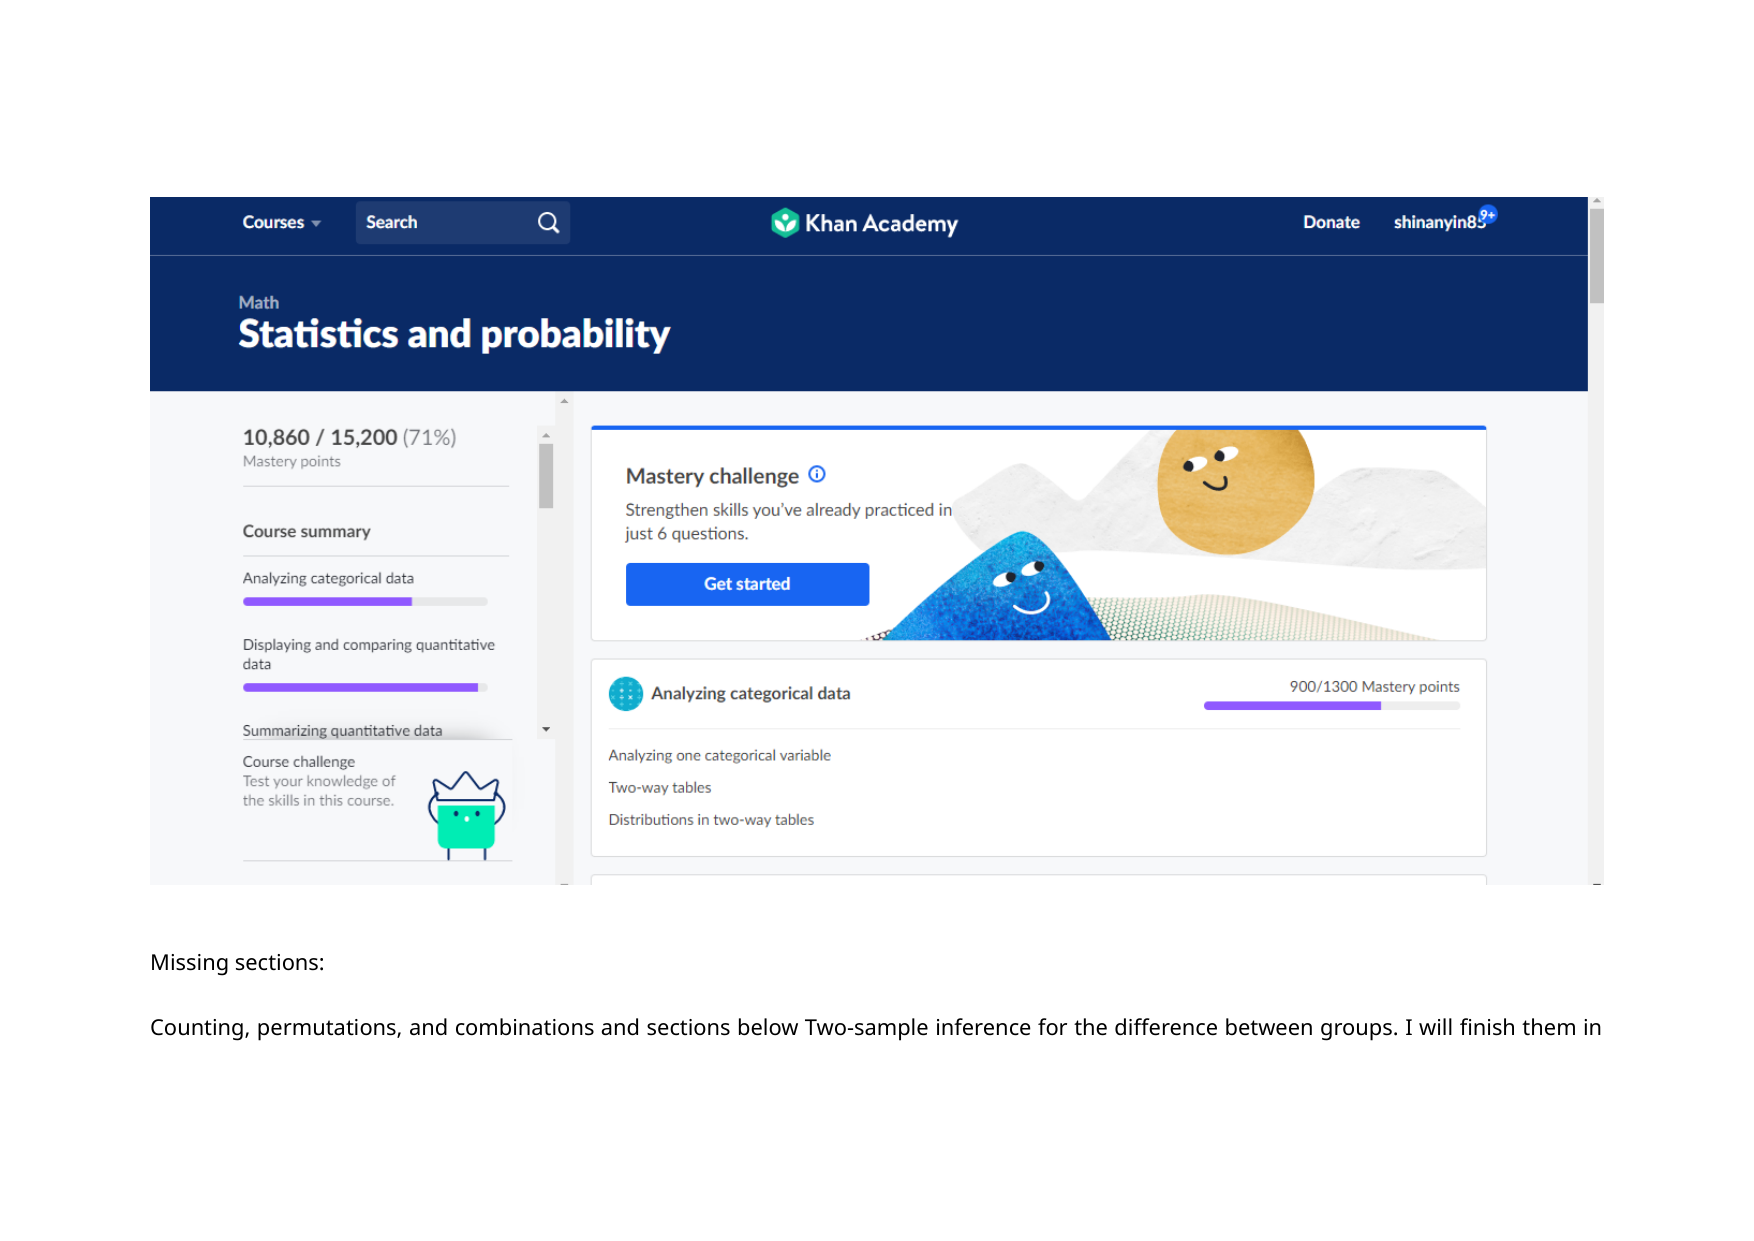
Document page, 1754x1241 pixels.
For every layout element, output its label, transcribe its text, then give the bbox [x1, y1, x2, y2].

text Missing sections: [150, 945, 1604, 978]
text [150, 1010, 1604, 1043]
picture [150, 197, 1604, 885]
